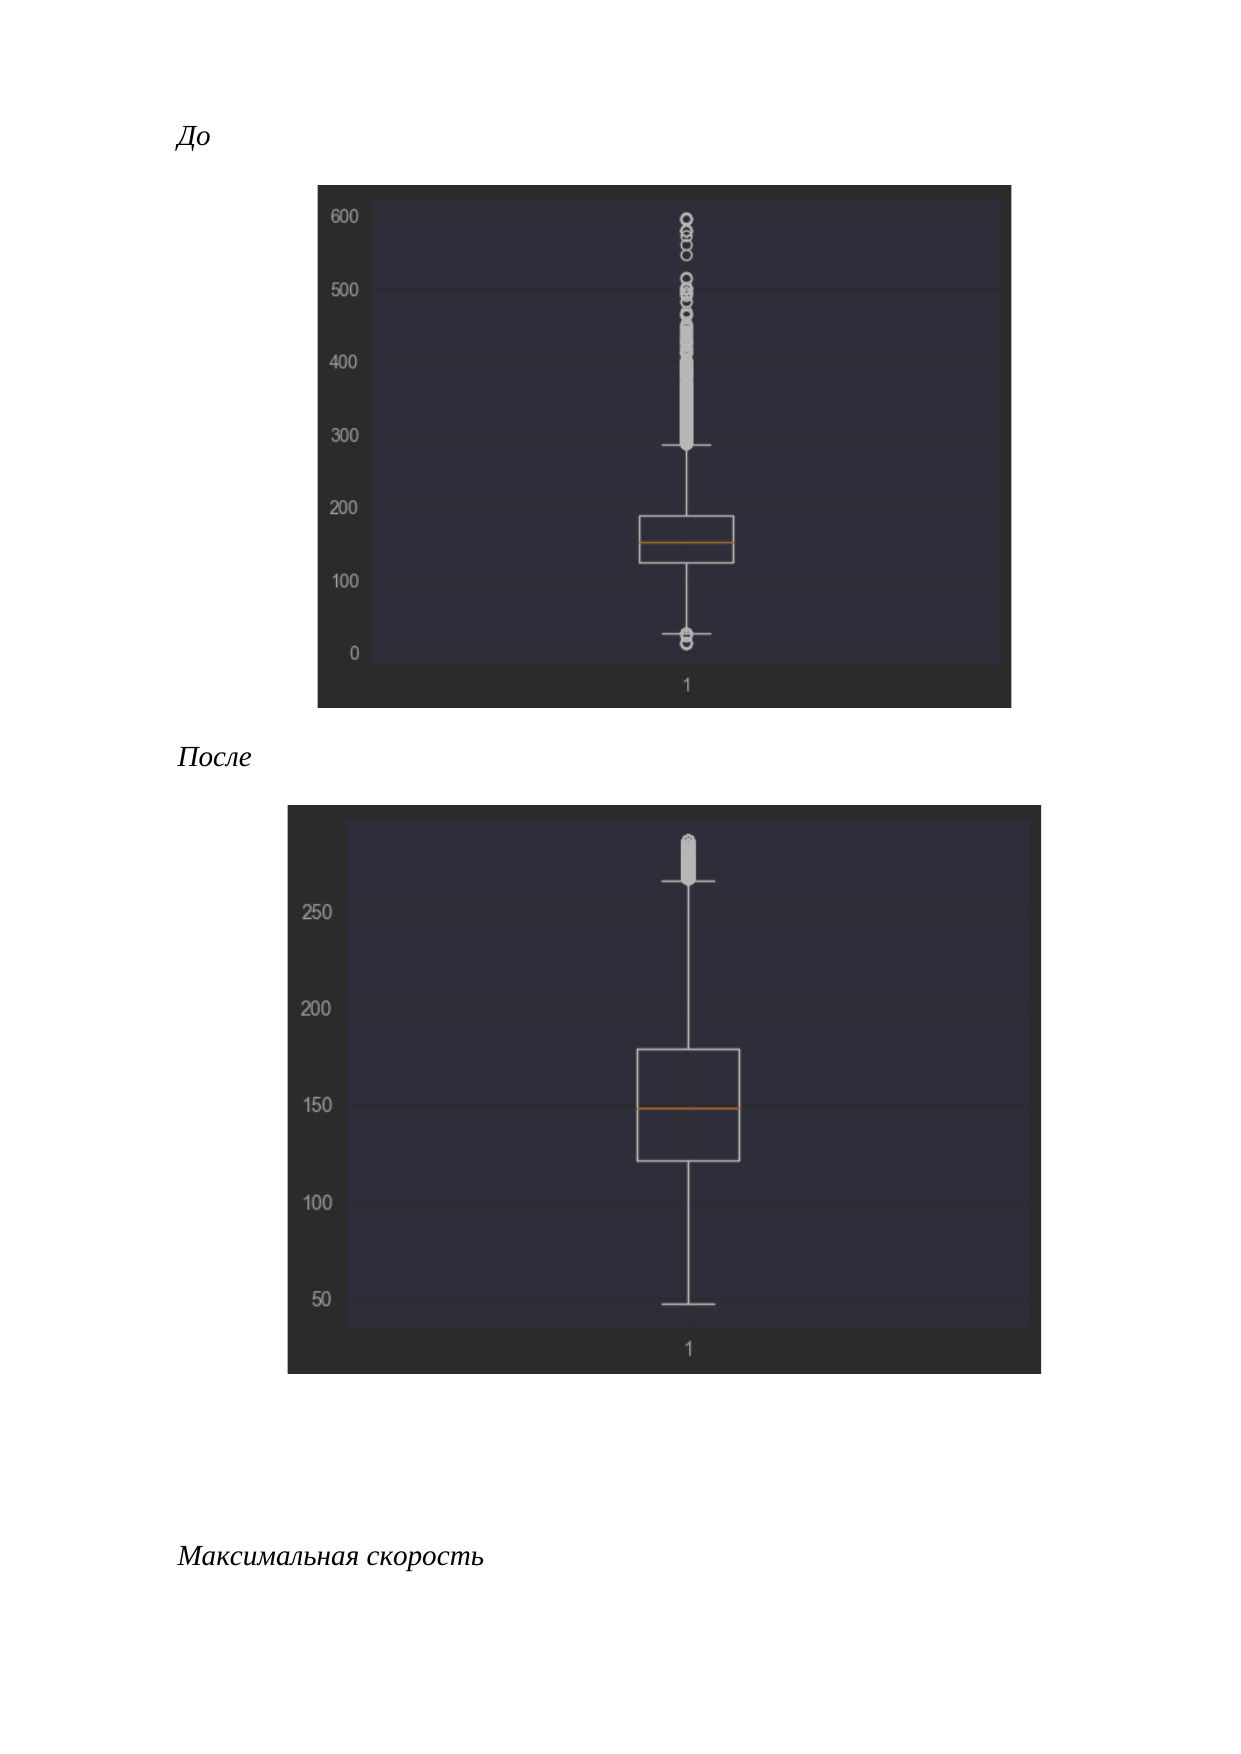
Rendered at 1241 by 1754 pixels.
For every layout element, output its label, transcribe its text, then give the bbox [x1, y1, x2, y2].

text После [177, 739, 1152, 772]
text До [177, 118, 1152, 152]
picture [287, 805, 1042, 1374]
picture [317, 185, 1012, 708]
text Максимальная скорость [177, 1538, 1152, 1572]
